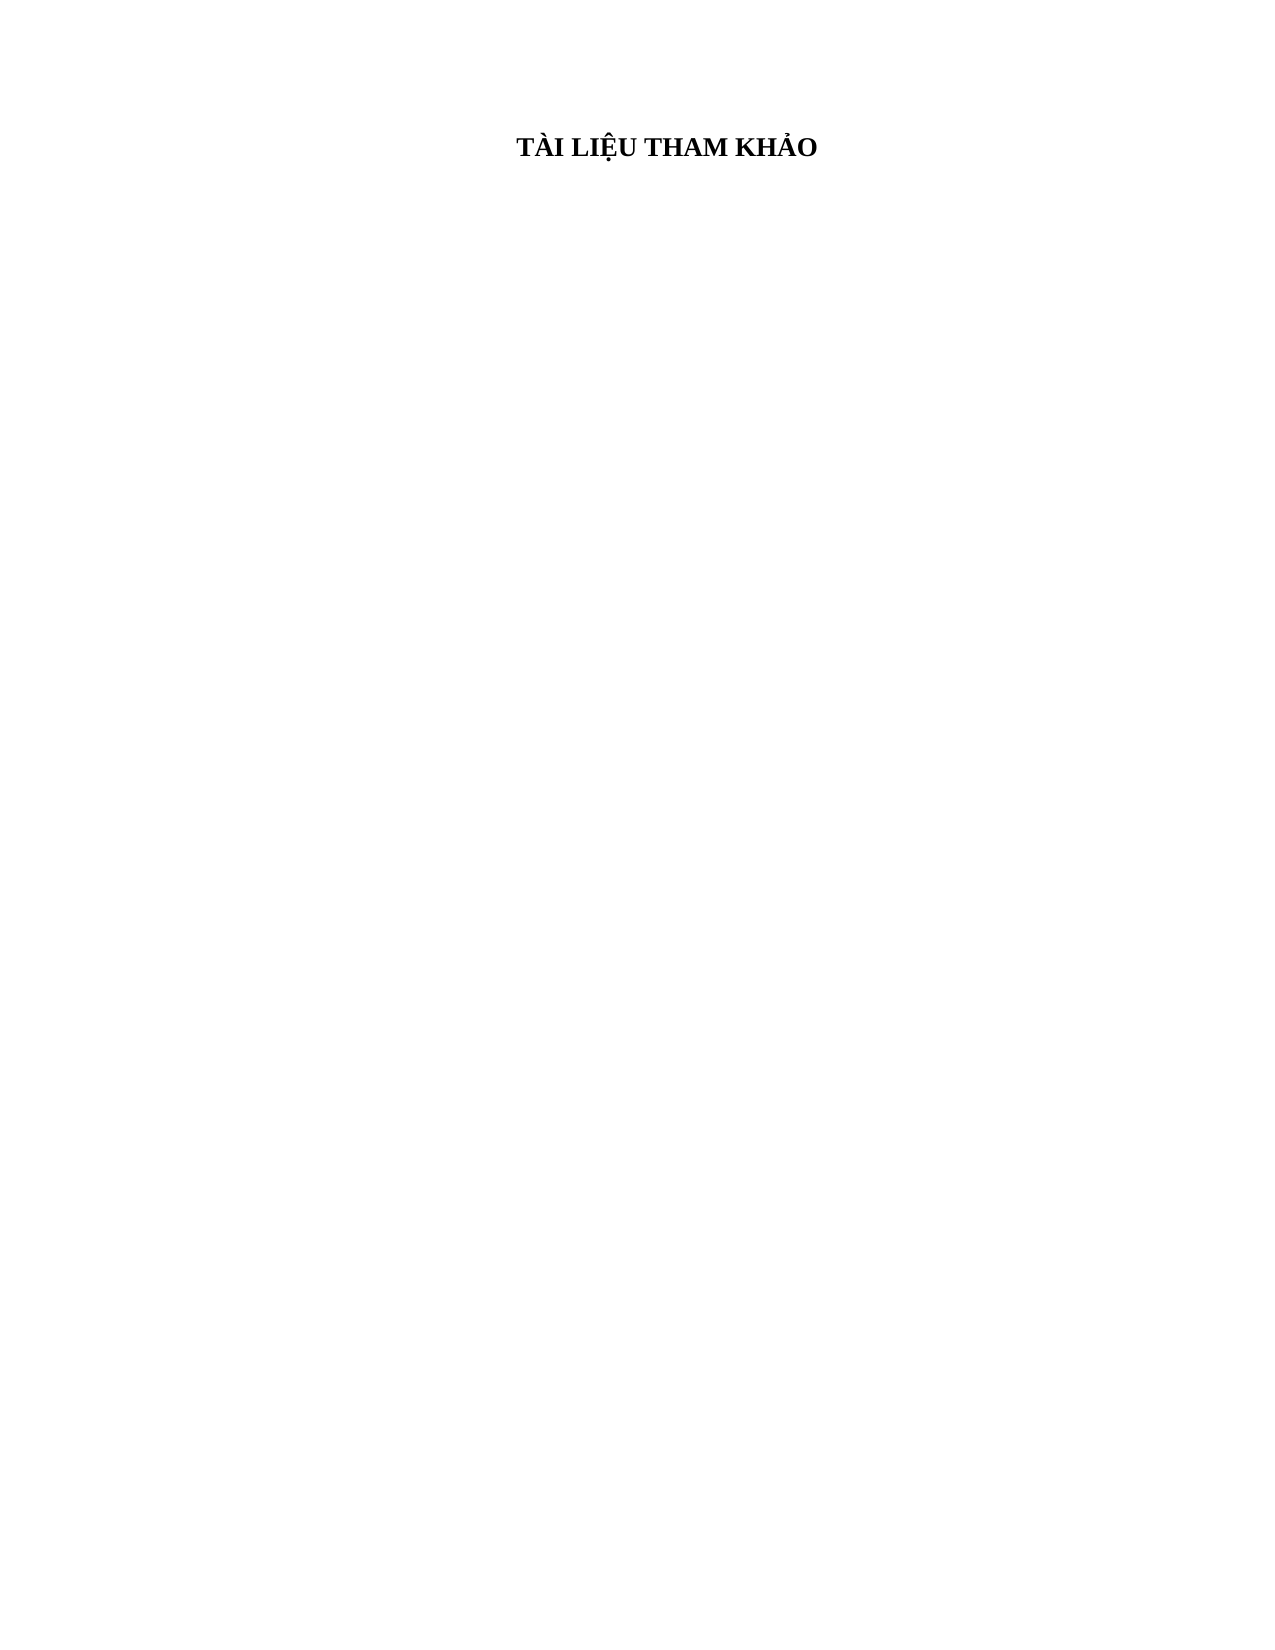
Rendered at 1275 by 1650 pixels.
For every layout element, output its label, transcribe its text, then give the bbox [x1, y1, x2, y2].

subtitle TÀI LIỆU THAM KHẢO [177, 131, 1157, 162]
